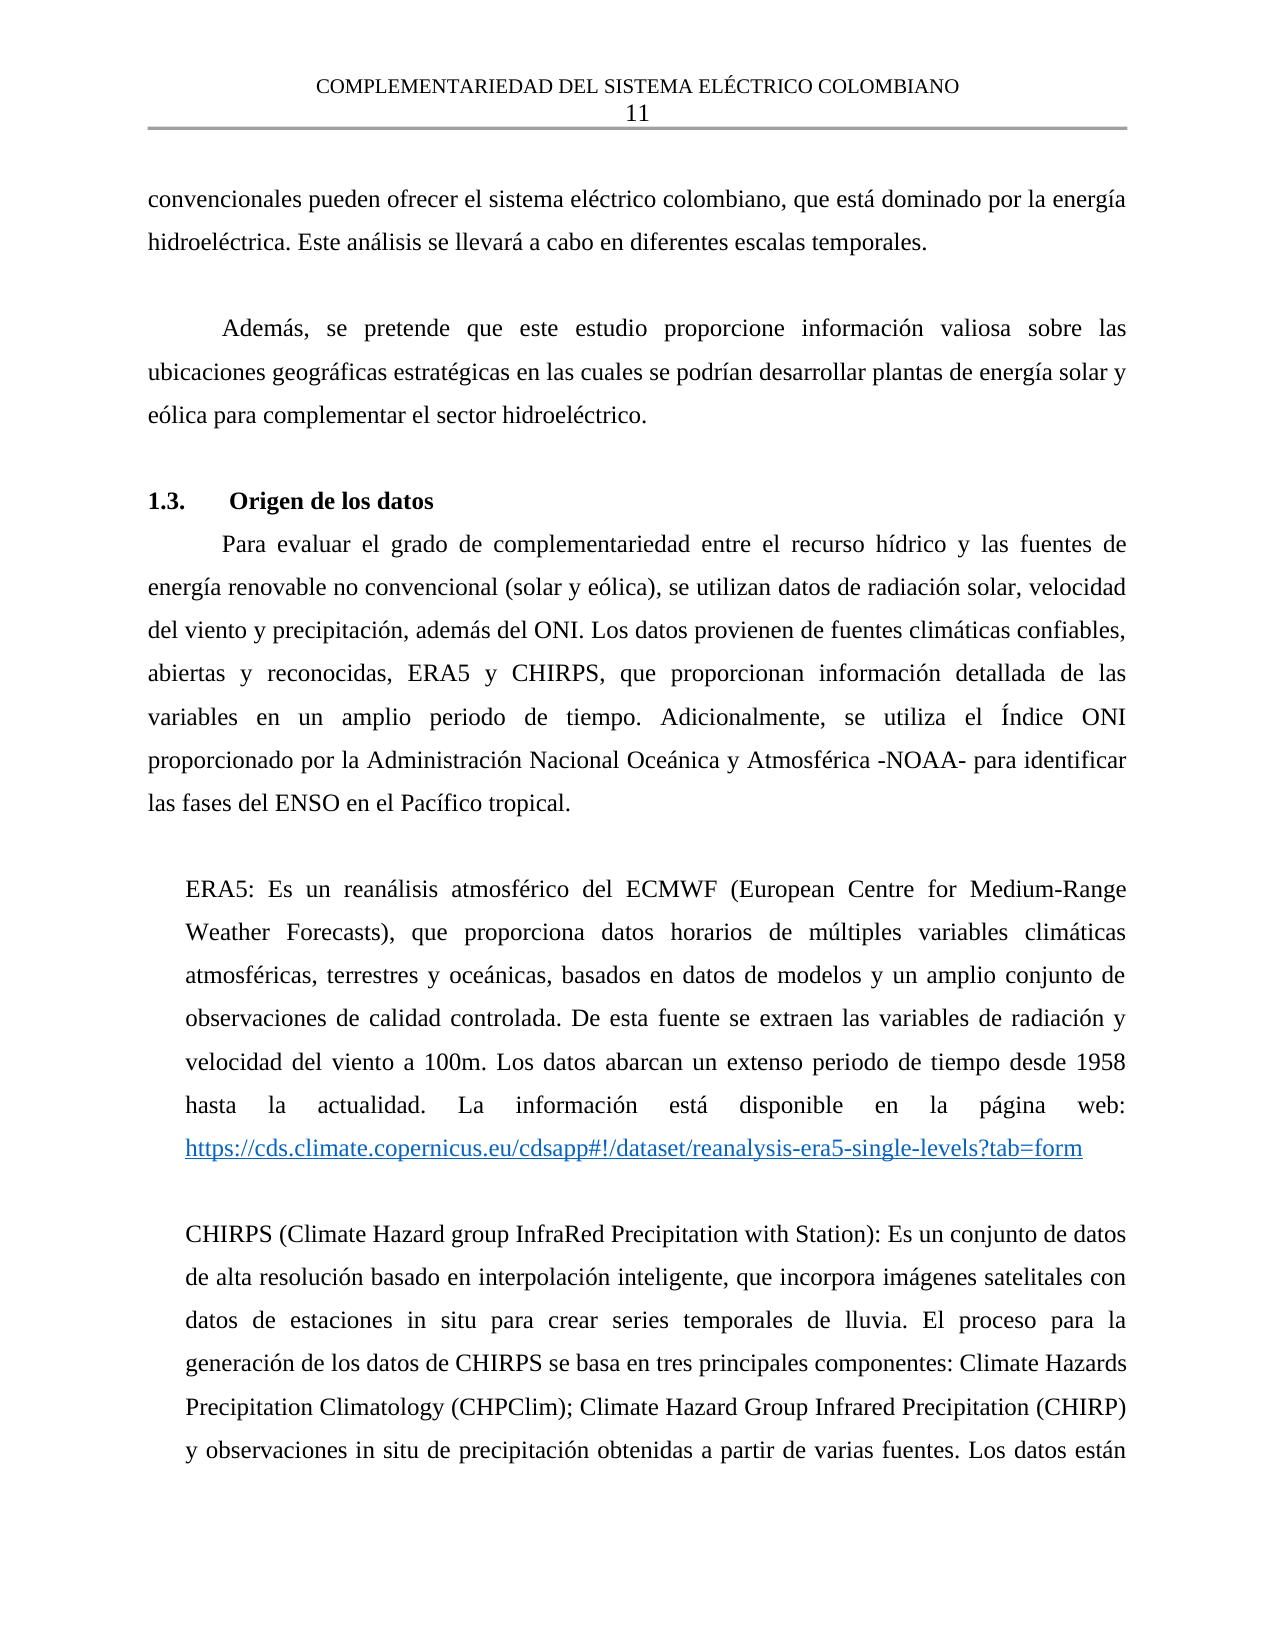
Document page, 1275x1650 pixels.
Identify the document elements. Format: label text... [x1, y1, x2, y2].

text Para evaluar el grado de complementariedad entre el recurso hídrico y las fuentes de energía renovable no convencional (solar y eólica), se utilizan datos de radiación solar, velocidad del viento y precipitación, además del ONI. Los datos provienen de fuentes climáticas confiables, abiertas y reconocidas, ERA5 y CHIRPS, que proporcionan información detallada de las variables en un amplio periodo de tiempo. Adicionalmente, se utiliza el Índice ONI proporcionado por la Administración Nacional Oceánica y Atmosférica -NOAA- para identificar las fases del ENSO en el Pacífico tropical. [148, 529, 1127, 817]
text Además, se pretende que este estudio proporcione información valiosa sobre las ubicaciones geográficas estratégicas en las cuales se podrían desarrollar plantas de energía solar y eólica para complementar el sector hidroeléctrico. [148, 313, 1127, 428]
subtitle Origen de los datos [148, 486, 1127, 515]
text ERA5: Es un reanálisis atmosférico del ECMWF (European Centre for Medium-Range Weather Forecasts), que proporciona datos horarios de múltiples variables climáticas atmosféricas, terrestres y oceánicas, basados en datos de modelos y un amplio conjunto de observaciones de calidad controlada. De esta fuente se extraen las variables de radiación y velocidad del viento a 100m. Los datos abarcan un extenso periodo de tiempo desde 1958 hasta la actualidad. La información está disponible en la página web: https://cds.climate.copernicus.eu/cdsapp#!/dataset/reanalysis-era5-single-levels?tab=form [185, 874, 1127, 1162]
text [185, 1219, 1127, 1463]
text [148, 184, 1127, 256]
